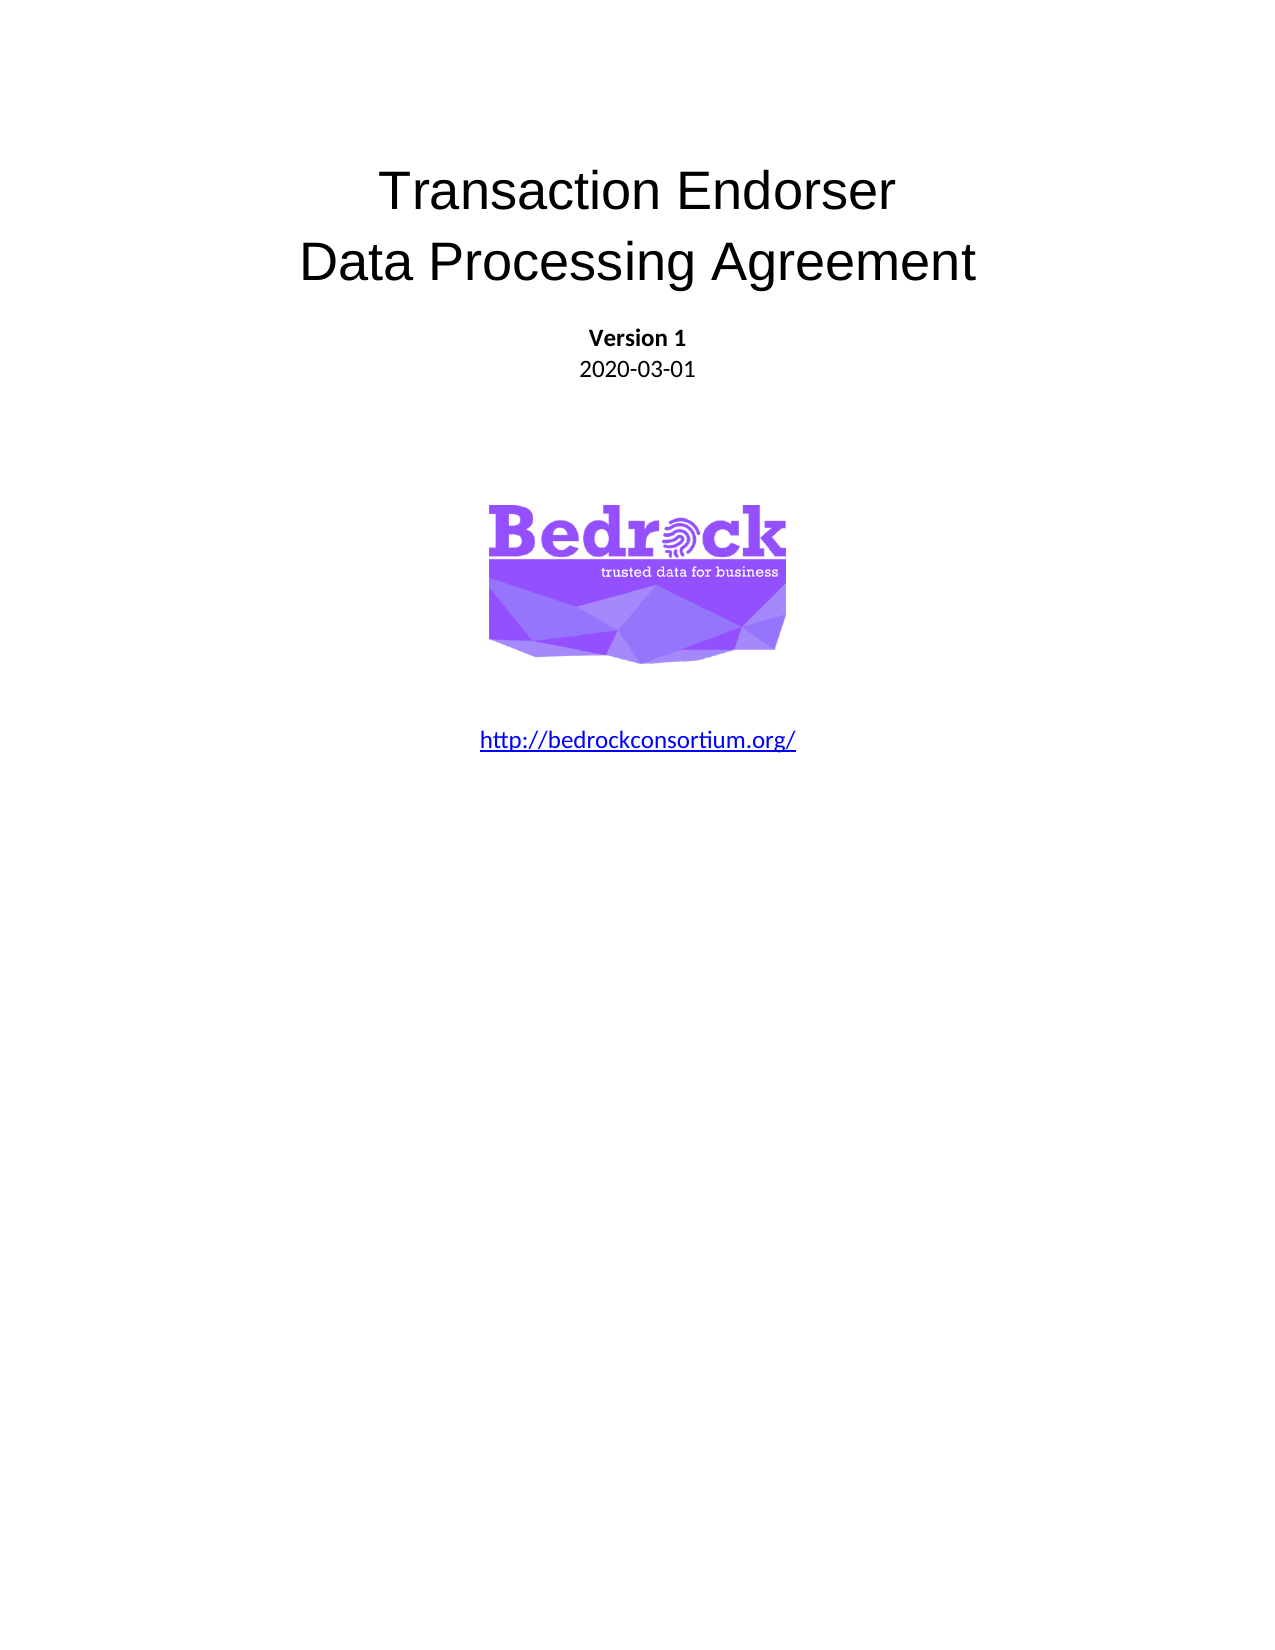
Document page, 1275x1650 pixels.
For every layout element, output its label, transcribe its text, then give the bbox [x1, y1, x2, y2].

text http://bedrockconsortium.org/ [150, 724, 1125, 755]
text Transaction Endorser [150, 159, 1125, 221]
text 2020-03-01 [150, 353, 1125, 384]
text Data Processing Agreement [150, 230, 1125, 292]
picture [489, 505, 786, 664]
text Version 1 [150, 323, 1125, 353]
